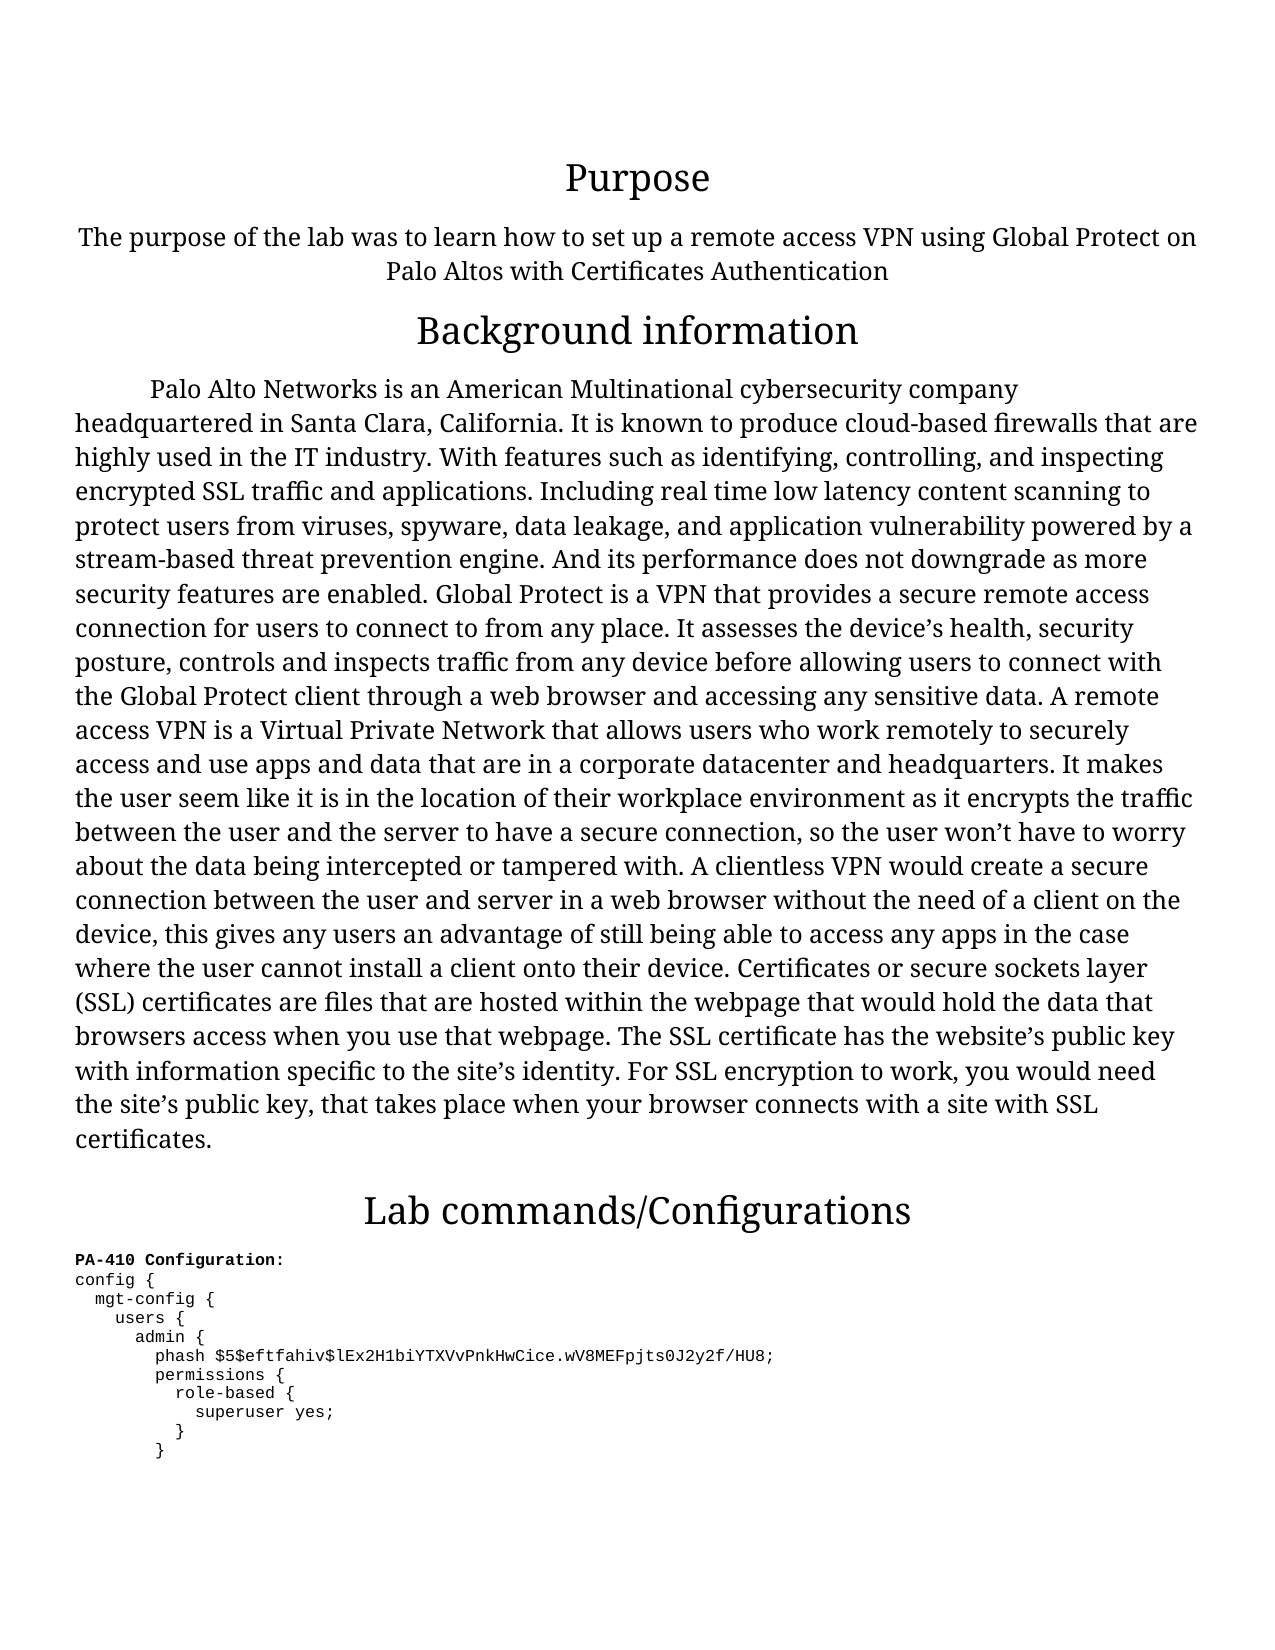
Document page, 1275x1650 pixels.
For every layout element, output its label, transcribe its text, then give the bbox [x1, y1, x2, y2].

text The purpose of the lab was to learn how to set up a remote access VPN using Global Protect on Palo Altos with Certificates Authentication [75, 219, 1200, 287]
text role-based { [75, 1385, 1200, 1404]
text Palo Alto Networks is an American Multinational cybersecurity company headquartered in Santa Clara, California. It is known to produce cloud-based firewalls that are highly used in the IT industry. With features such as identifying, controlling, and inspecting encrypted SSL traffic and applications. Including real time low latency content scanning to protect users from viruses, spyware, data leakage, and application vulnerability powered by a stream-based threat prevention engine. And its performance does not downgrade as more security features are enabled. Global Protect is a VPN that provides a secure remote access connection for users to connect to from any place. It assesses the device’s health, security posture, controls and inspects traffic from any device before allowing users to connect with the Global Protect client through a web browser and accessing any sensitive data. A remote access VPN is a Virtual Private Network that allows users who work remotely to securely access and use apps and data that are in a corporate datacenter and headquarters. It makes the user seem like it is in the location of their workplace environment as it encrypts the traffic between the user and the server to have a secure connection, so the user won’t have to worry about the data being intercepted or tampered with. A clientless VPN would create a secure connection between the user and server in a web browser without the need of a client on the device, this gives any users an advantage of still being able to access any apps in the case where the user cannot install a client onto their device. Certificates or secure sockets layer (SSL) certificates are files that are hosted within the webpage that would hold the data that browsers access when you use that webpage. The SSL certificate has the website’s public key with information specific to the site’s identity. For SSL encryption to work, you would need the site’s public key, that takes place when your browser connects with a site with SSL certificates. [75, 372, 1200, 1155]
text users { [75, 1309, 1200, 1328]
text PA-410 Configuration: [75, 1252, 1200, 1271]
text superuser yes; [75, 1404, 1200, 1423]
text admin { [75, 1328, 1200, 1347]
text permissions { [75, 1366, 1200, 1385]
text config { [75, 1272, 1200, 1291]
text Background information [75, 304, 1200, 355]
text Purpose [75, 152, 1200, 203]
text } [75, 1423, 1200, 1442]
text Lab commands/Configurations [75, 1184, 1200, 1235]
text phash $5$eftfahiv$lEx2H1biYTXVvPnkHwCice.wV8MEFpjts0J2y2f/HU8; [75, 1347, 1200, 1366]
text mgt-config { [75, 1291, 1200, 1309]
text } [75, 1442, 1200, 1460]
